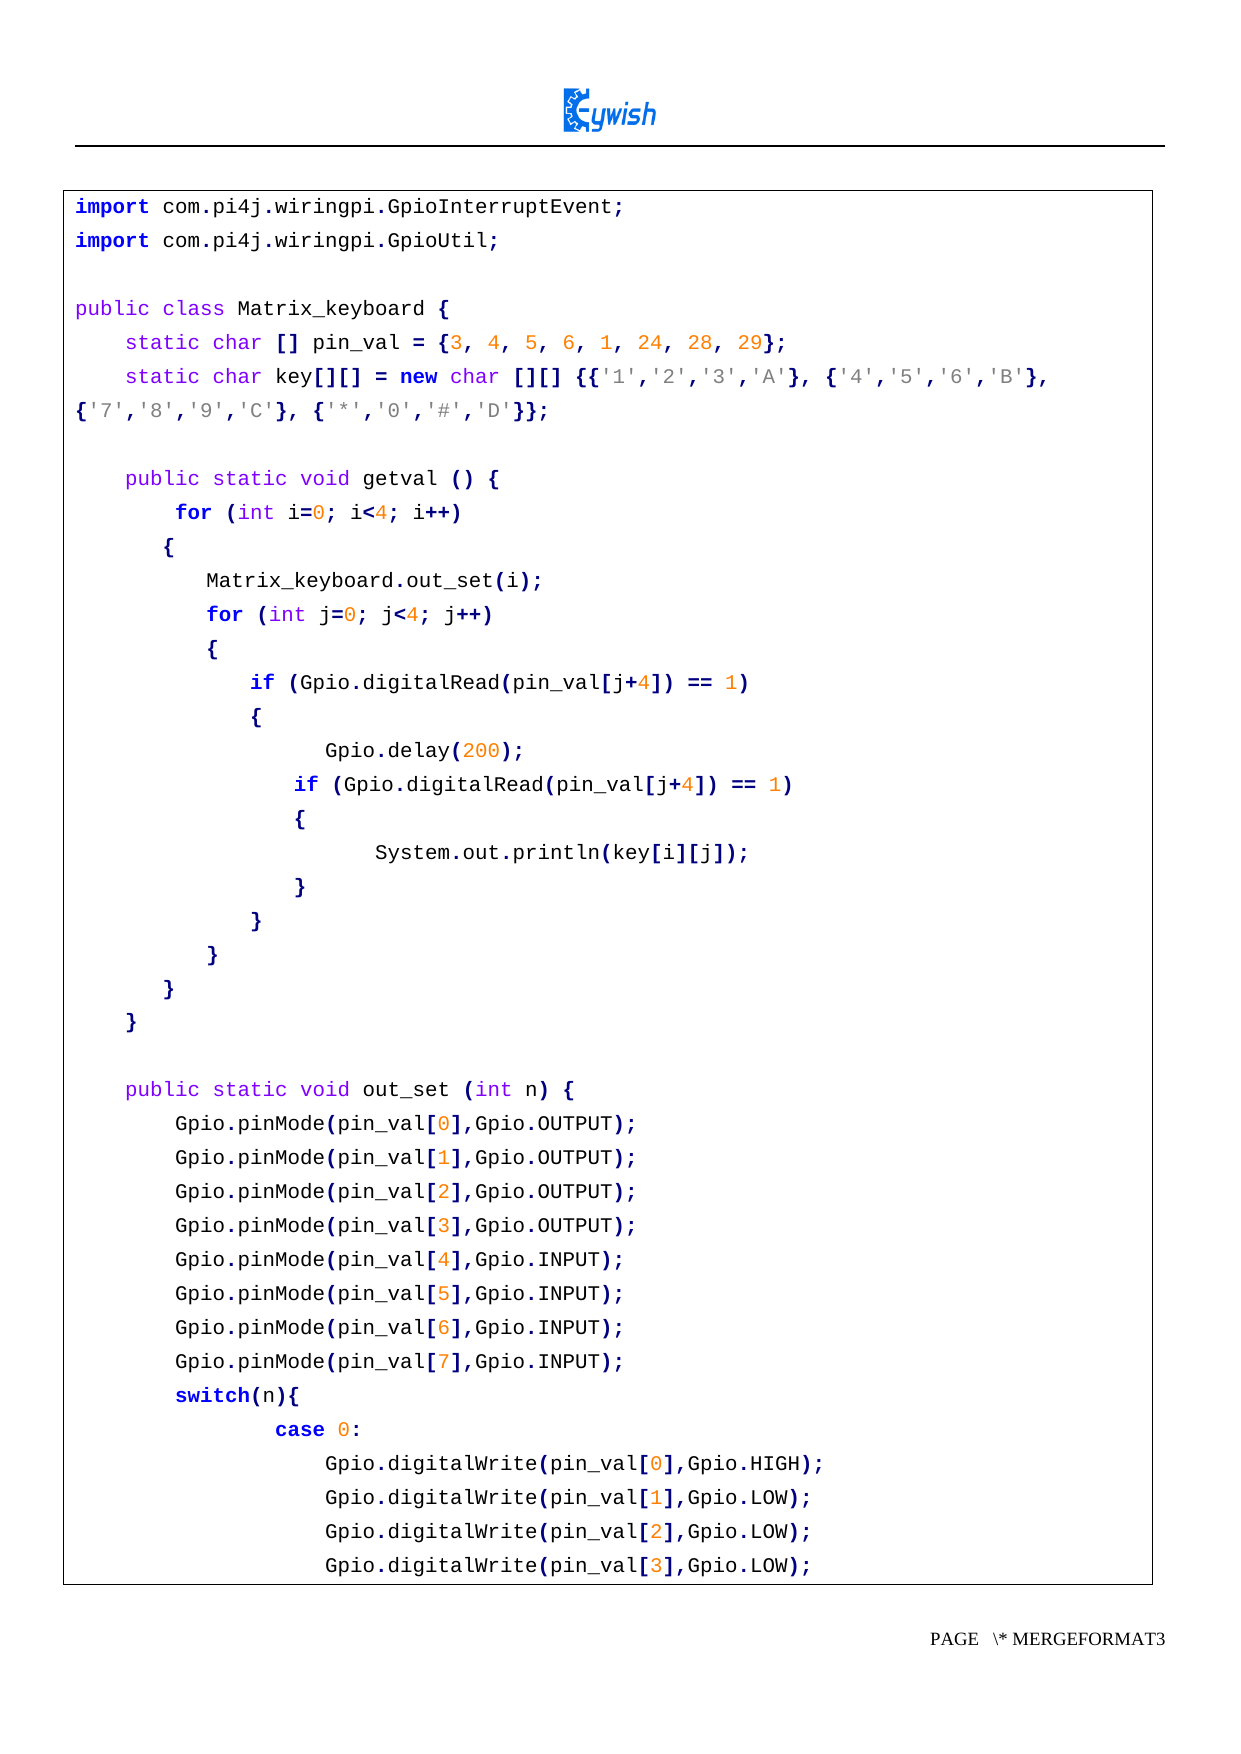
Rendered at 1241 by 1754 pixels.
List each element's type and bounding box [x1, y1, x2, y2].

picture [563, 88, 656, 132]
table_header [64, 191, 1152, 1584]
